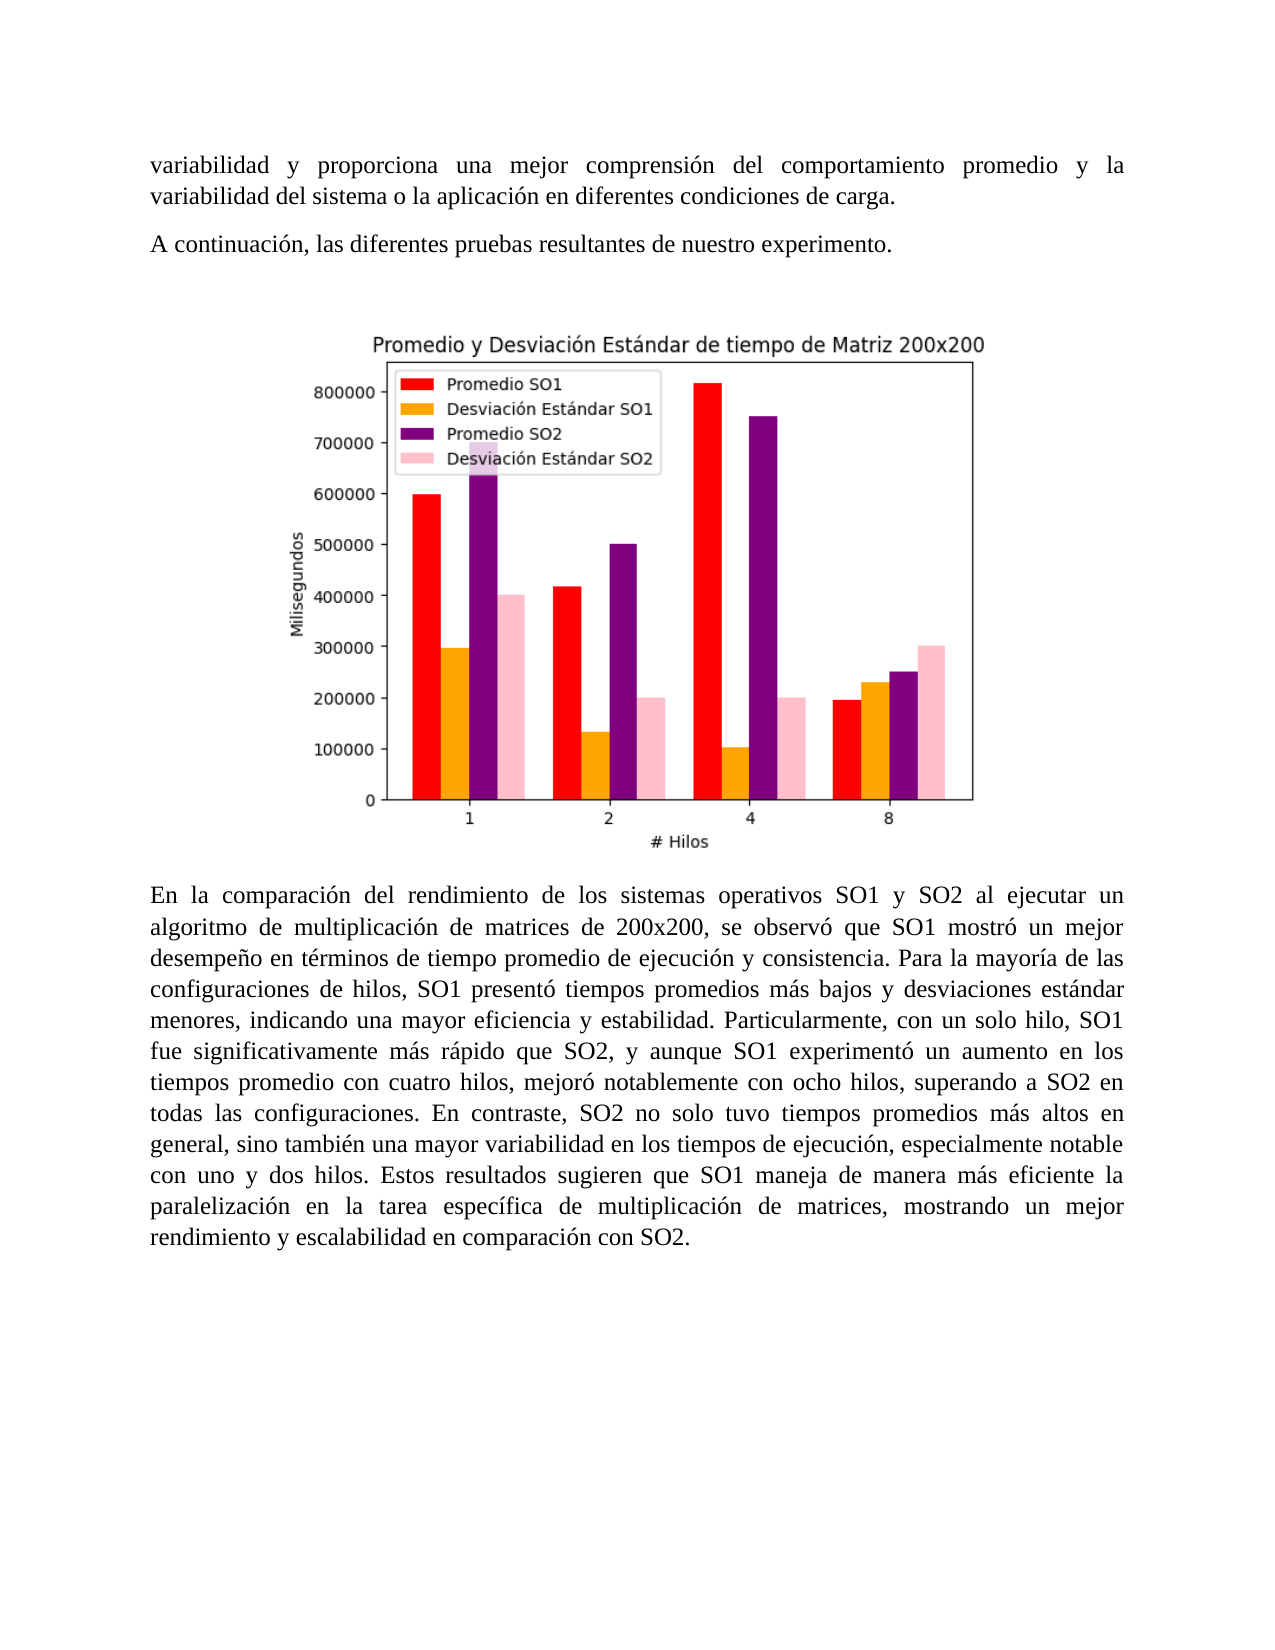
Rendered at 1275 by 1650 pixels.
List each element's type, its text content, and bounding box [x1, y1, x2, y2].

text En la comparación del rendimiento de los sistemas operativos SO1 y SO2 al ejecutar un algoritmo de multiplicación de matrices de 200x200, se observó que SO1 mostró un mejor desempeño en términos de tiempo promedio de ejecución y consistencia. Para la mayoría de las configuraciones de hilos, SO1 presentó tiempos promedios más bajos y desviaciones estándar menores, indicando una mayor eficiencia y estabilidad. Particularmente, con un solo hilo, SO1 fue significativamente más rápido que SO2, y aunque SO1 experimentó un aumento en los tiempos promedio con cuatro hilos, mejoró notablemente con ocho hilos, superando a SO2 en todas las configuraciones. En contraste, SO2 no solo tuvo tiempos promedios más altos en general, sino también una mayor variabilidad en los tiempos de ejecución, especialmente notable con uno y dos hilos. Estos resultados sugieren que SO1 maneja de manera más eficiente la paralelización en la tarea específica de multiplicación de matrices, mostrando un mejor rendimiento y escalabilidad en comparación con SO2. [150, 881, 1125, 1251]
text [150, 150, 1125, 210]
text A continuación, las diferentes pruebas resultantes de nuestro experimento. [150, 229, 1125, 257]
